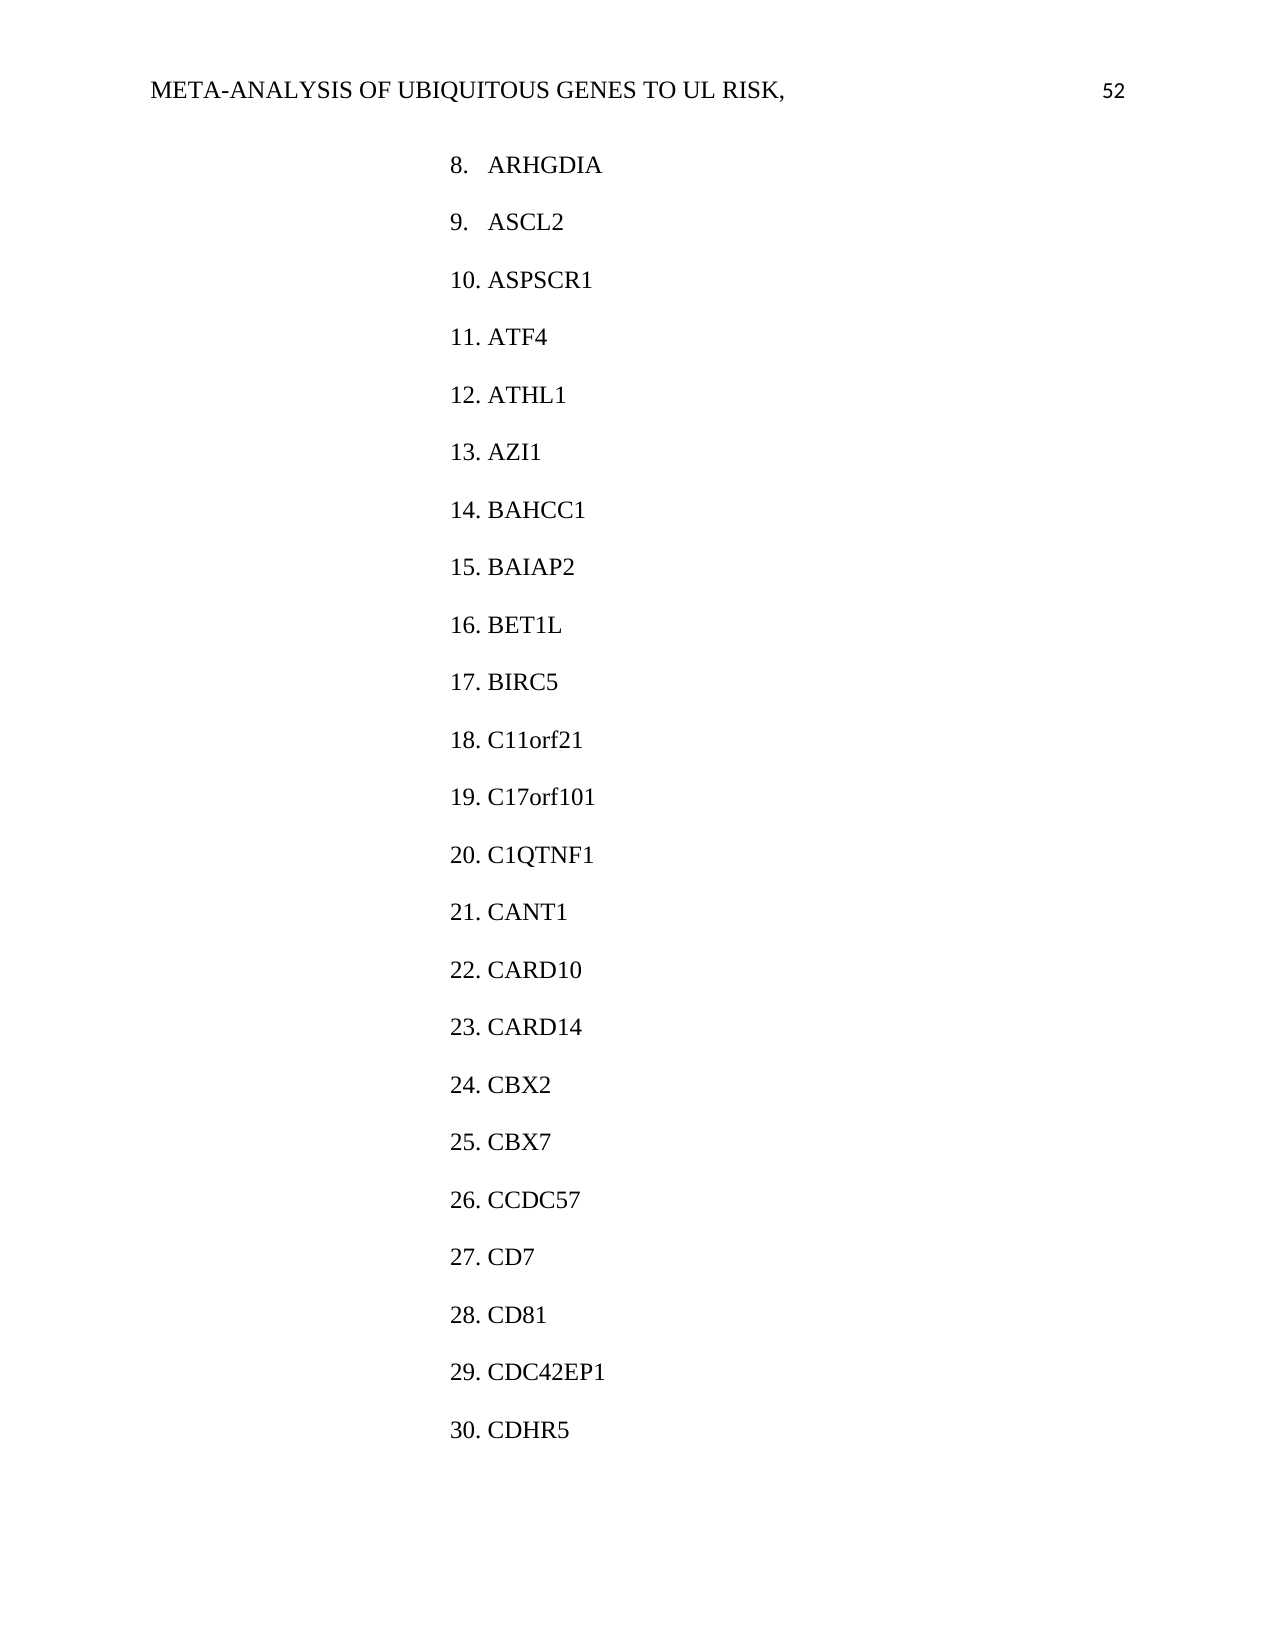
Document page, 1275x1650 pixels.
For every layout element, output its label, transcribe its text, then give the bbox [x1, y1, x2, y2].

list C17orf101 [450, 782, 1125, 811]
list AZI1 [450, 437, 1125, 466]
list CD7 [450, 1242, 1125, 1271]
list CANT1 [450, 897, 1125, 926]
list BAIAP2 [450, 552, 1125, 581]
list ASPSCR1 [450, 265, 1125, 294]
list CD81 [450, 1300, 1125, 1329]
list CARD10 [450, 955, 1125, 984]
list CDC42EP1 [450, 1357, 1125, 1386]
list CBX2 [450, 1070, 1125, 1099]
list CCDC57 [450, 1185, 1125, 1214]
list CDHR5 [450, 1415, 1125, 1444]
list ATHL1 [450, 380, 1125, 409]
list BET1L [450, 610, 1125, 639]
list C11orf21 [450, 725, 1125, 754]
list ATF4 [450, 322, 1125, 351]
list ARHGDIA [450, 150, 1125, 179]
list BIRC5 [450, 667, 1125, 696]
list CARD14 [450, 1012, 1125, 1041]
list BAHCC1 [450, 495, 1125, 524]
list ASCL2 [450, 207, 1125, 236]
list CBX7 [450, 1127, 1125, 1156]
list C1QTNF1 [450, 840, 1125, 869]
